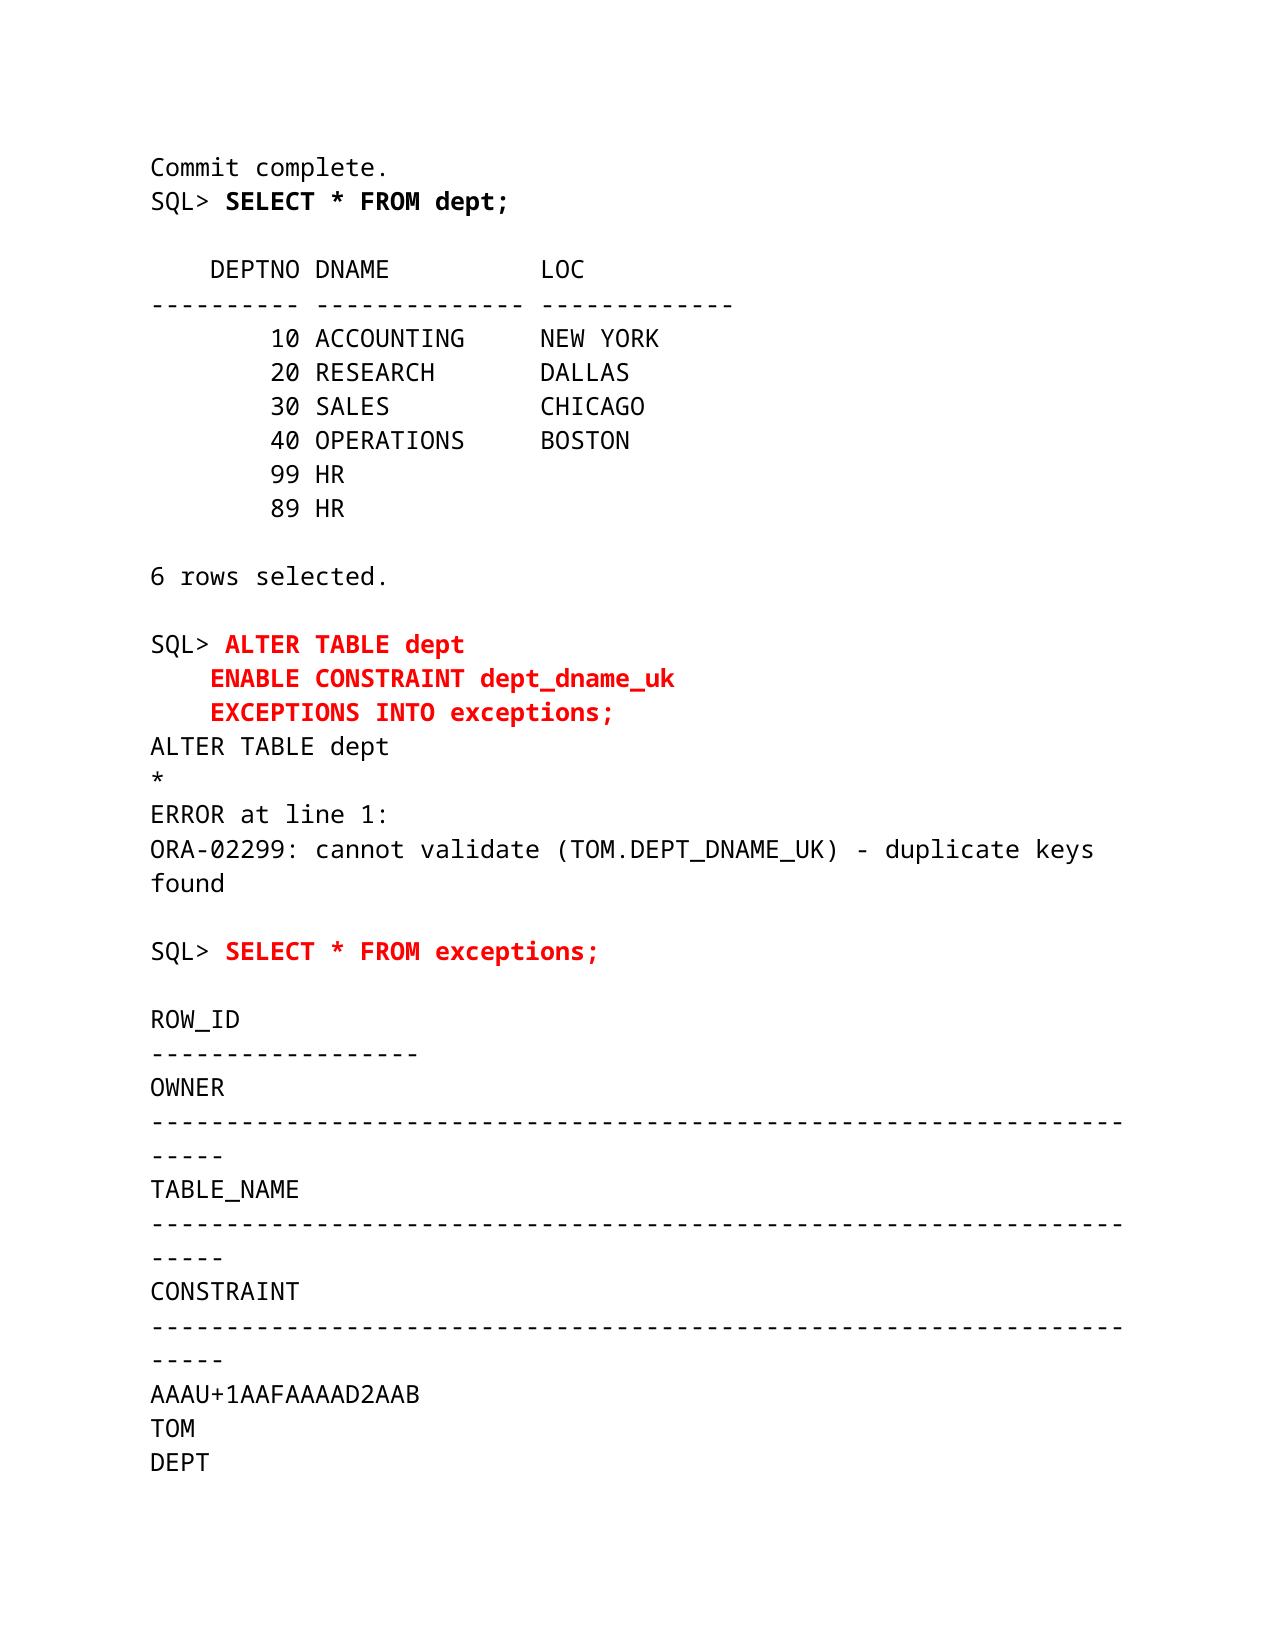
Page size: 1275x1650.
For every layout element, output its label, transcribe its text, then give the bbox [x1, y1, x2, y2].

text EXCEPTIONS INTO exceptions; [150, 695, 1125, 729]
text 6 rows selected. [150, 559, 1125, 593]
text ORA-02299: cannot validate (TOM.DEPT_DNAME_UK) - duplicate keys found [150, 831, 1125, 899]
text ROW_ID [150, 1002, 1125, 1036]
text SQL> SELECT * FROM dept; [150, 184, 1125, 218]
text ALTER TABLE dept [150, 729, 1125, 763]
text 89 HR [150, 491, 1125, 525]
text 99 HR [150, 457, 1125, 491]
text TOM [150, 1410, 1125, 1444]
text 10 ACCOUNTING NEW YORK [150, 320, 1125, 354]
text AAAU+1AAFAAAAD2AAB [150, 1376, 1125, 1410]
text ---------------------------------------------------------------------- [150, 1104, 1125, 1172]
text ------------------ [150, 1036, 1125, 1070]
text 20 RESEARCH DALLAS [150, 354, 1125, 388]
text OWNER [150, 1070, 1125, 1104]
text TABLE_NAME [150, 1172, 1125, 1206]
text DEPT [150, 1444, 1125, 1478]
text ERROR at line 1: [150, 797, 1125, 831]
text 40 OPERATIONS BOSTON [150, 422, 1125, 457]
text Commit complete. [150, 150, 1125, 184]
text ---------------------------------------------------------------------- [150, 1308, 1125, 1376]
text SQL> ALTER TABLE dept [150, 627, 1125, 661]
text SQL> SELECT * FROM exceptions; [150, 933, 1125, 967]
text ENABLE CONSTRAINT dept_dname_uk [150, 661, 1125, 695]
text ---------- -------------- ------------- [150, 286, 1125, 320]
text * [150, 763, 1125, 797]
text ---------------------------------------------------------------------- [150, 1206, 1125, 1274]
text 30 SALES CHICAGO [150, 388, 1125, 422]
text CONSTRAINT [150, 1274, 1125, 1308]
text DEPTNO DNAME LOC [150, 252, 1125, 286]
